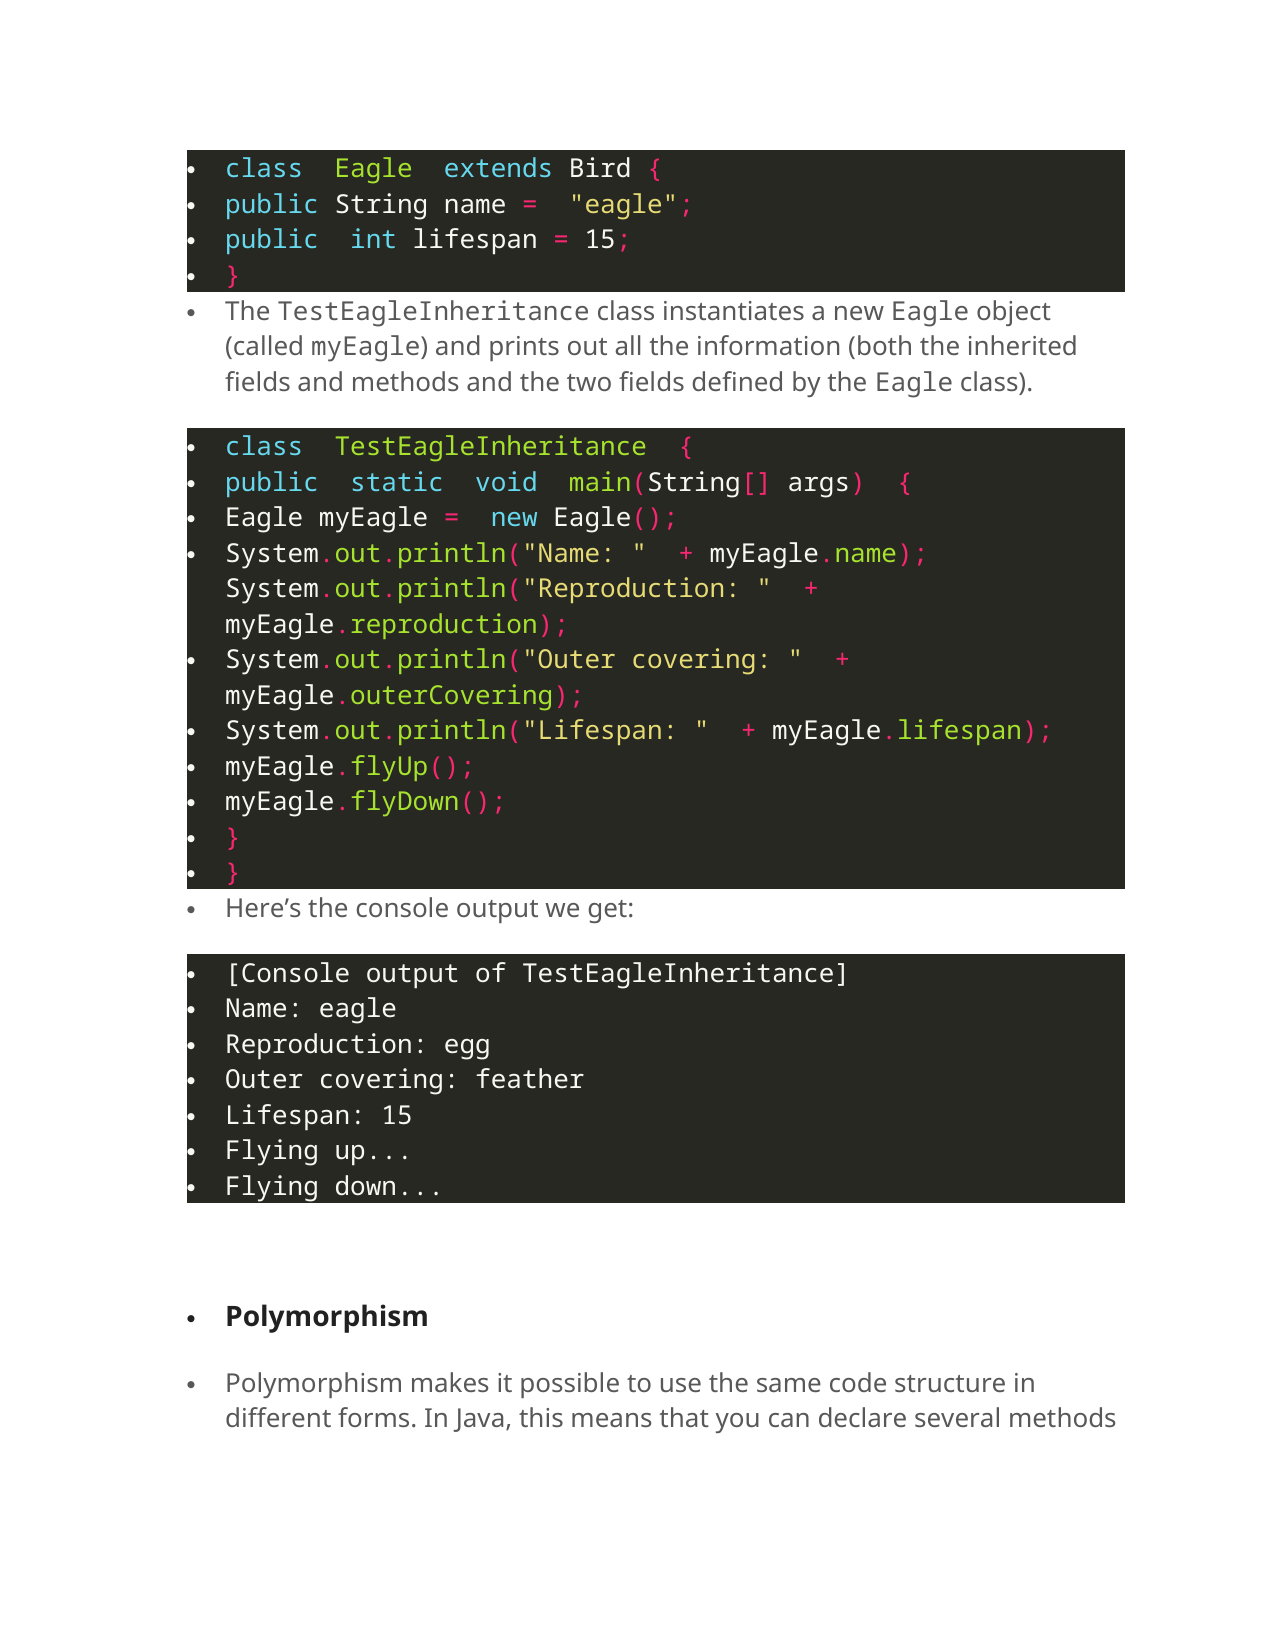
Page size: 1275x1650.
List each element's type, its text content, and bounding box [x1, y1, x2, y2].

list [Console output of TestEagleInheritance] [187, 954, 1125, 990]
list System.out.println("Outer covering: " + myEagle.outerCovering); [187, 641, 1125, 712]
list Outer covering: feather [187, 1061, 1125, 1096]
list Lifespan: 15 [187, 1096, 1125, 1132]
list public int lifespan = 15; [187, 221, 1125, 257]
list } [187, 818, 1125, 854]
list System.out.println("Name: " + myEagle.name); System.out.println("Reproduction: " + myEagle.reproduction); [187, 534, 1125, 641]
list myEagle.flyDown(); [187, 783, 1125, 818]
list Here’s the console output we get: [187, 889, 1125, 925]
list System.out.println("Lifespan: " + myEagle.lifespan); [187, 712, 1125, 747]
list } [187, 257, 1125, 292]
list Eagle myEagle = new Eagle(); [187, 499, 1125, 534]
list class TestEagleInheritance { [187, 428, 1125, 463]
list myEagle.flyUp(); [187, 747, 1125, 783]
list } [187, 854, 1125, 889]
list Flying up... [187, 1132, 1125, 1167]
list class Eagle extends Bird { [187, 150, 1125, 186]
list The TestEagleInheritance class instantiates a new Eagle object (called myEagle) and prints out all the information (both the inherited fields and methods and the two fields defined by the Eagle class). [187, 292, 1125, 399]
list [187, 1364, 1125, 1435]
list Name: eagle [187, 990, 1125, 1025]
list public static void main(String[] args) { [187, 463, 1125, 499]
list Reproduction: egg [187, 1025, 1125, 1061]
subtitle Polymorphism [187, 1297, 1125, 1335]
list Flying down... [187, 1167, 1125, 1203]
list public String name = "eagle"; [187, 186, 1125, 221]
